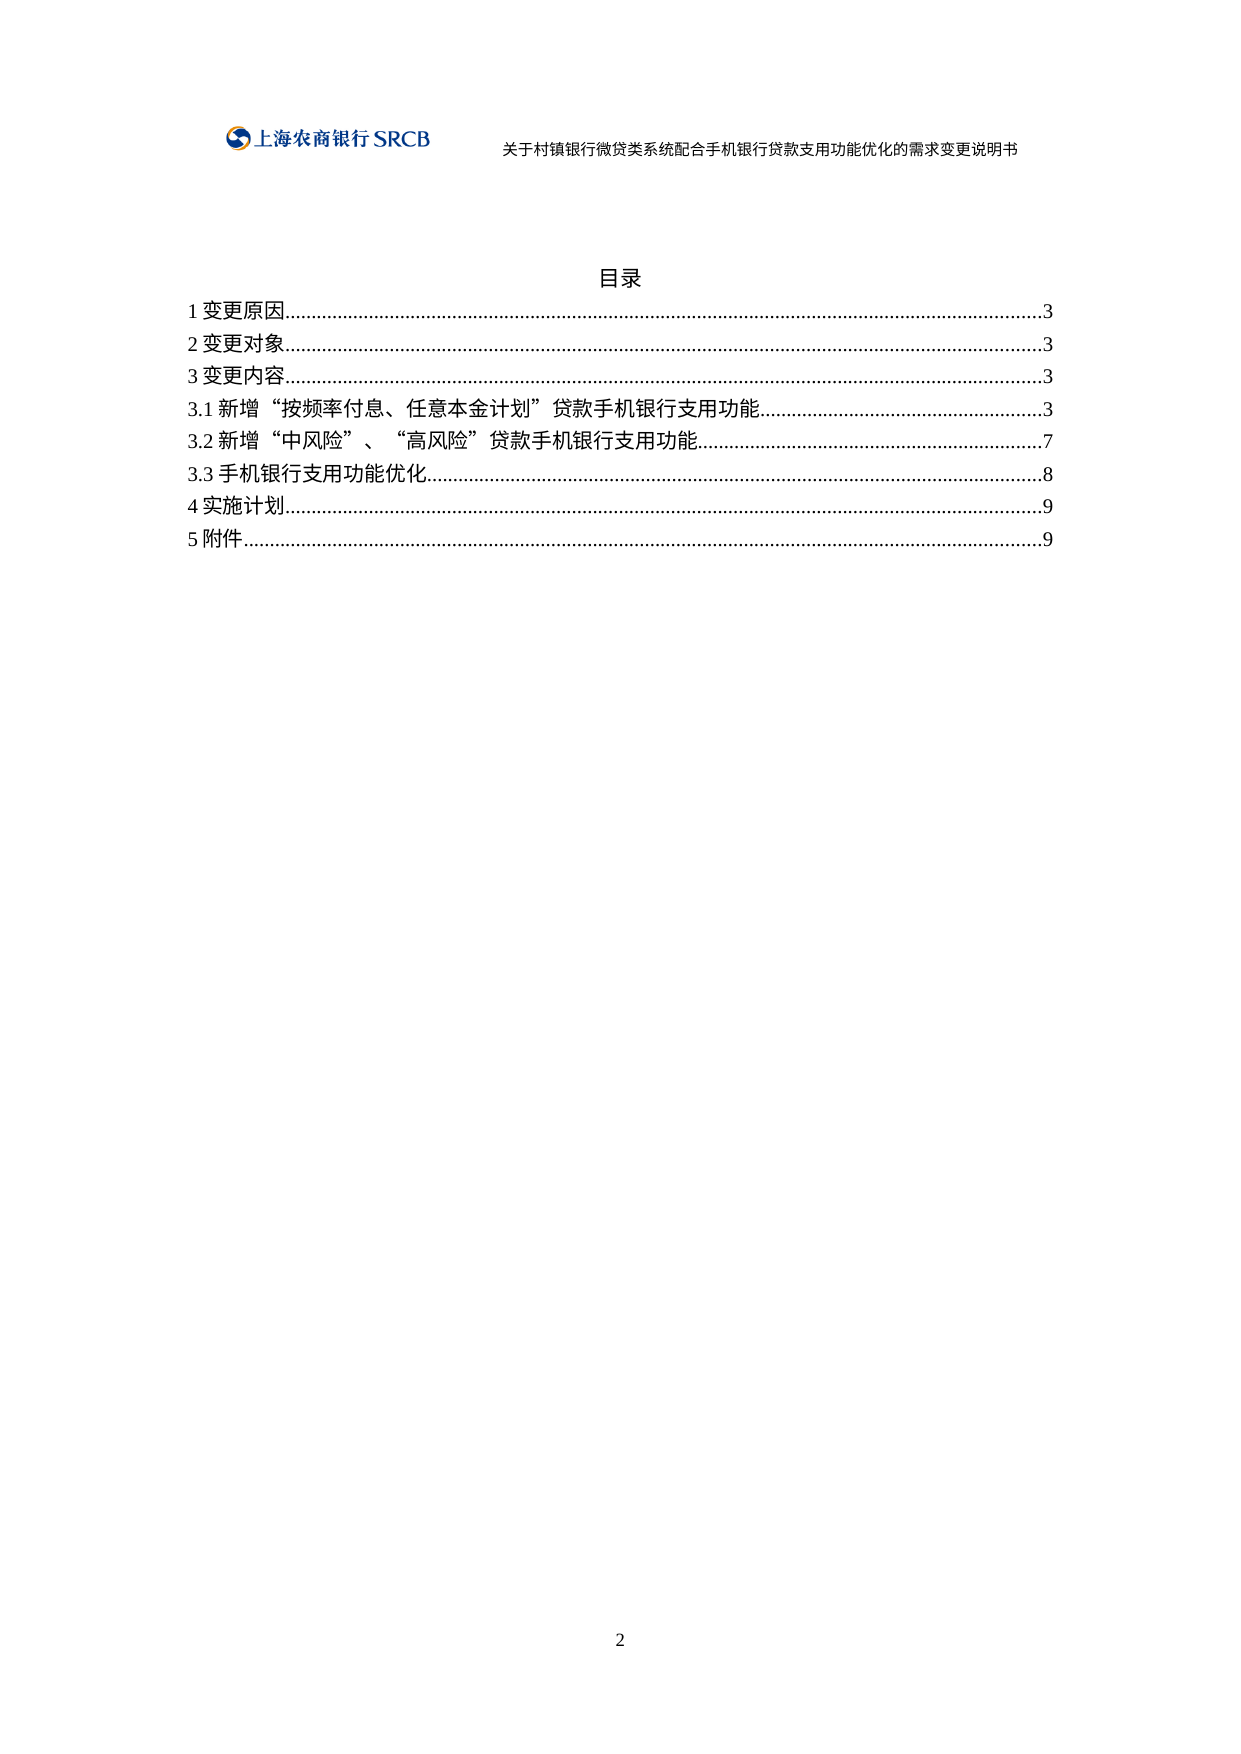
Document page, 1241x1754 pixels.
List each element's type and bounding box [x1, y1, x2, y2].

picture [222, 113, 442, 156]
